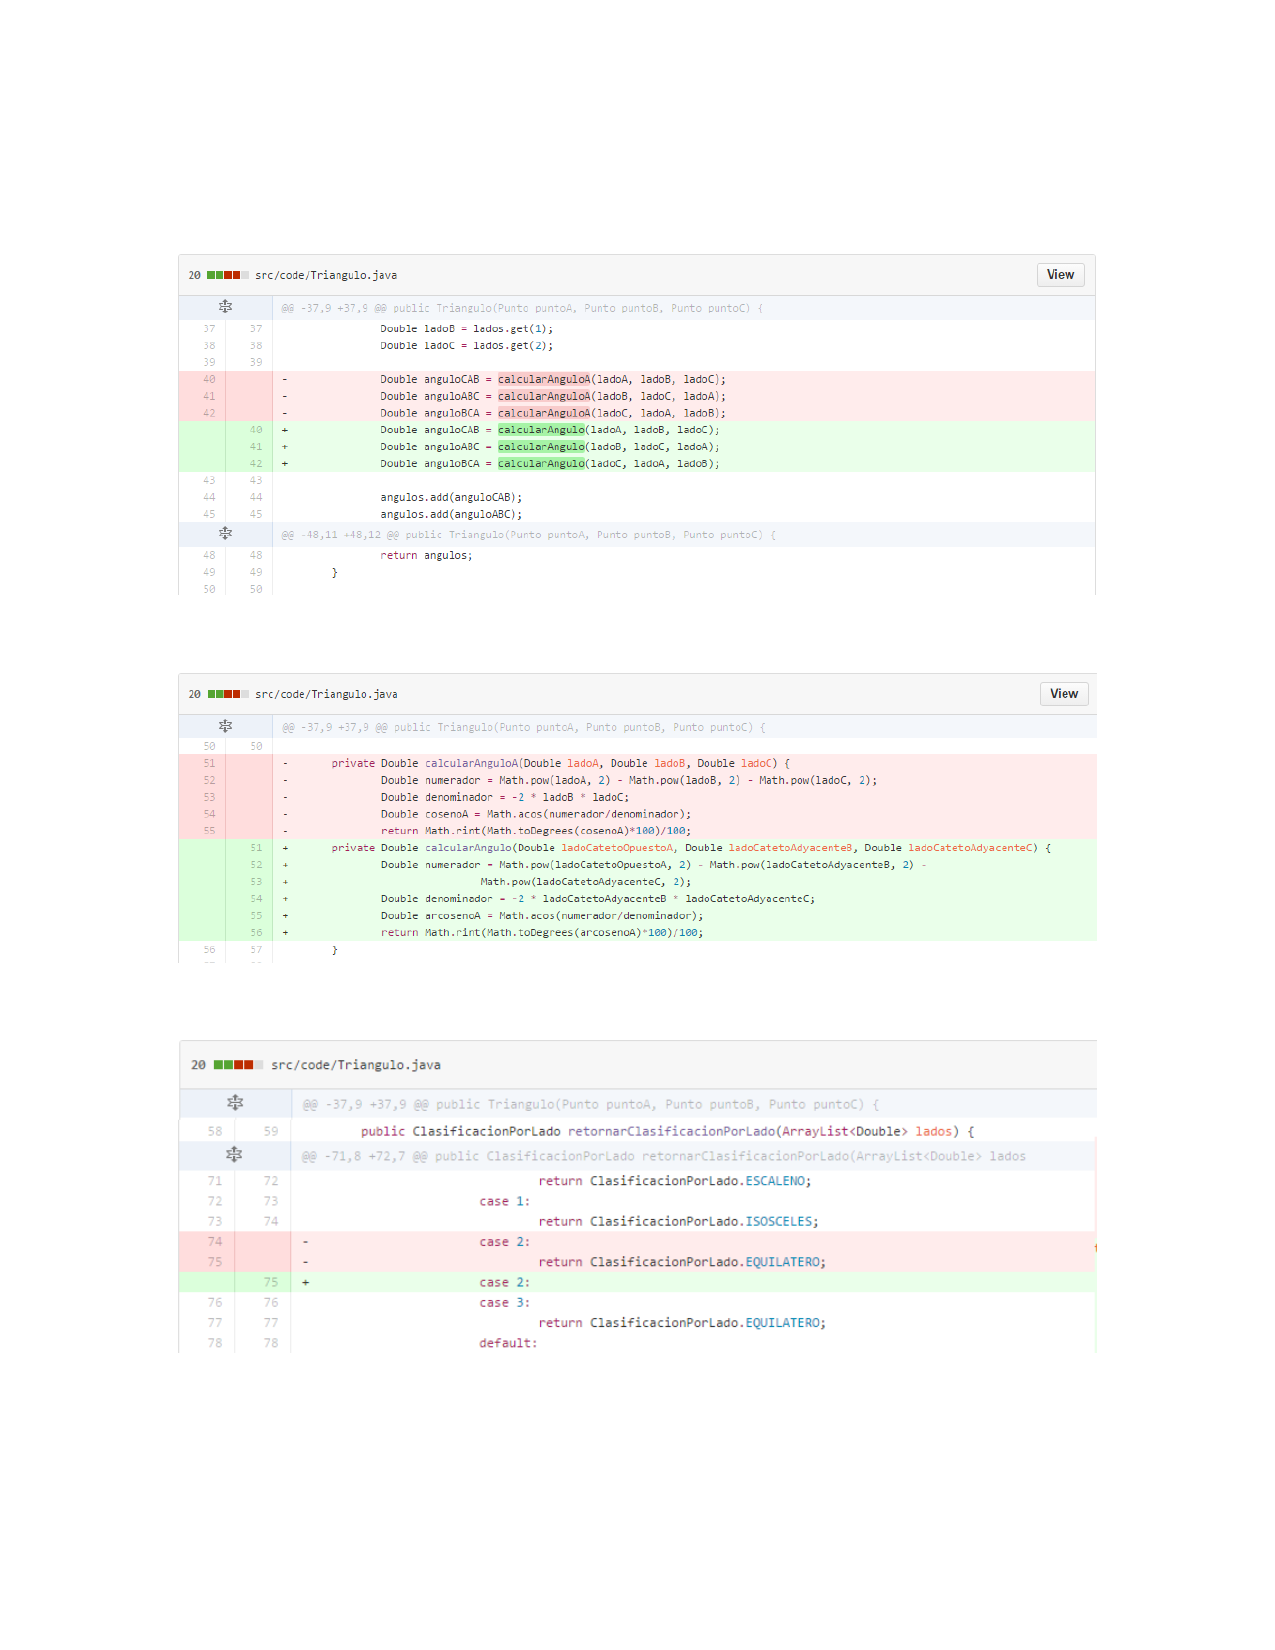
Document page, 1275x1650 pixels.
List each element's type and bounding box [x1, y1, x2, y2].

picture [177, 672, 1097, 963]
picture [177, 1040, 1097, 1353]
picture [177, 253, 1097, 595]
